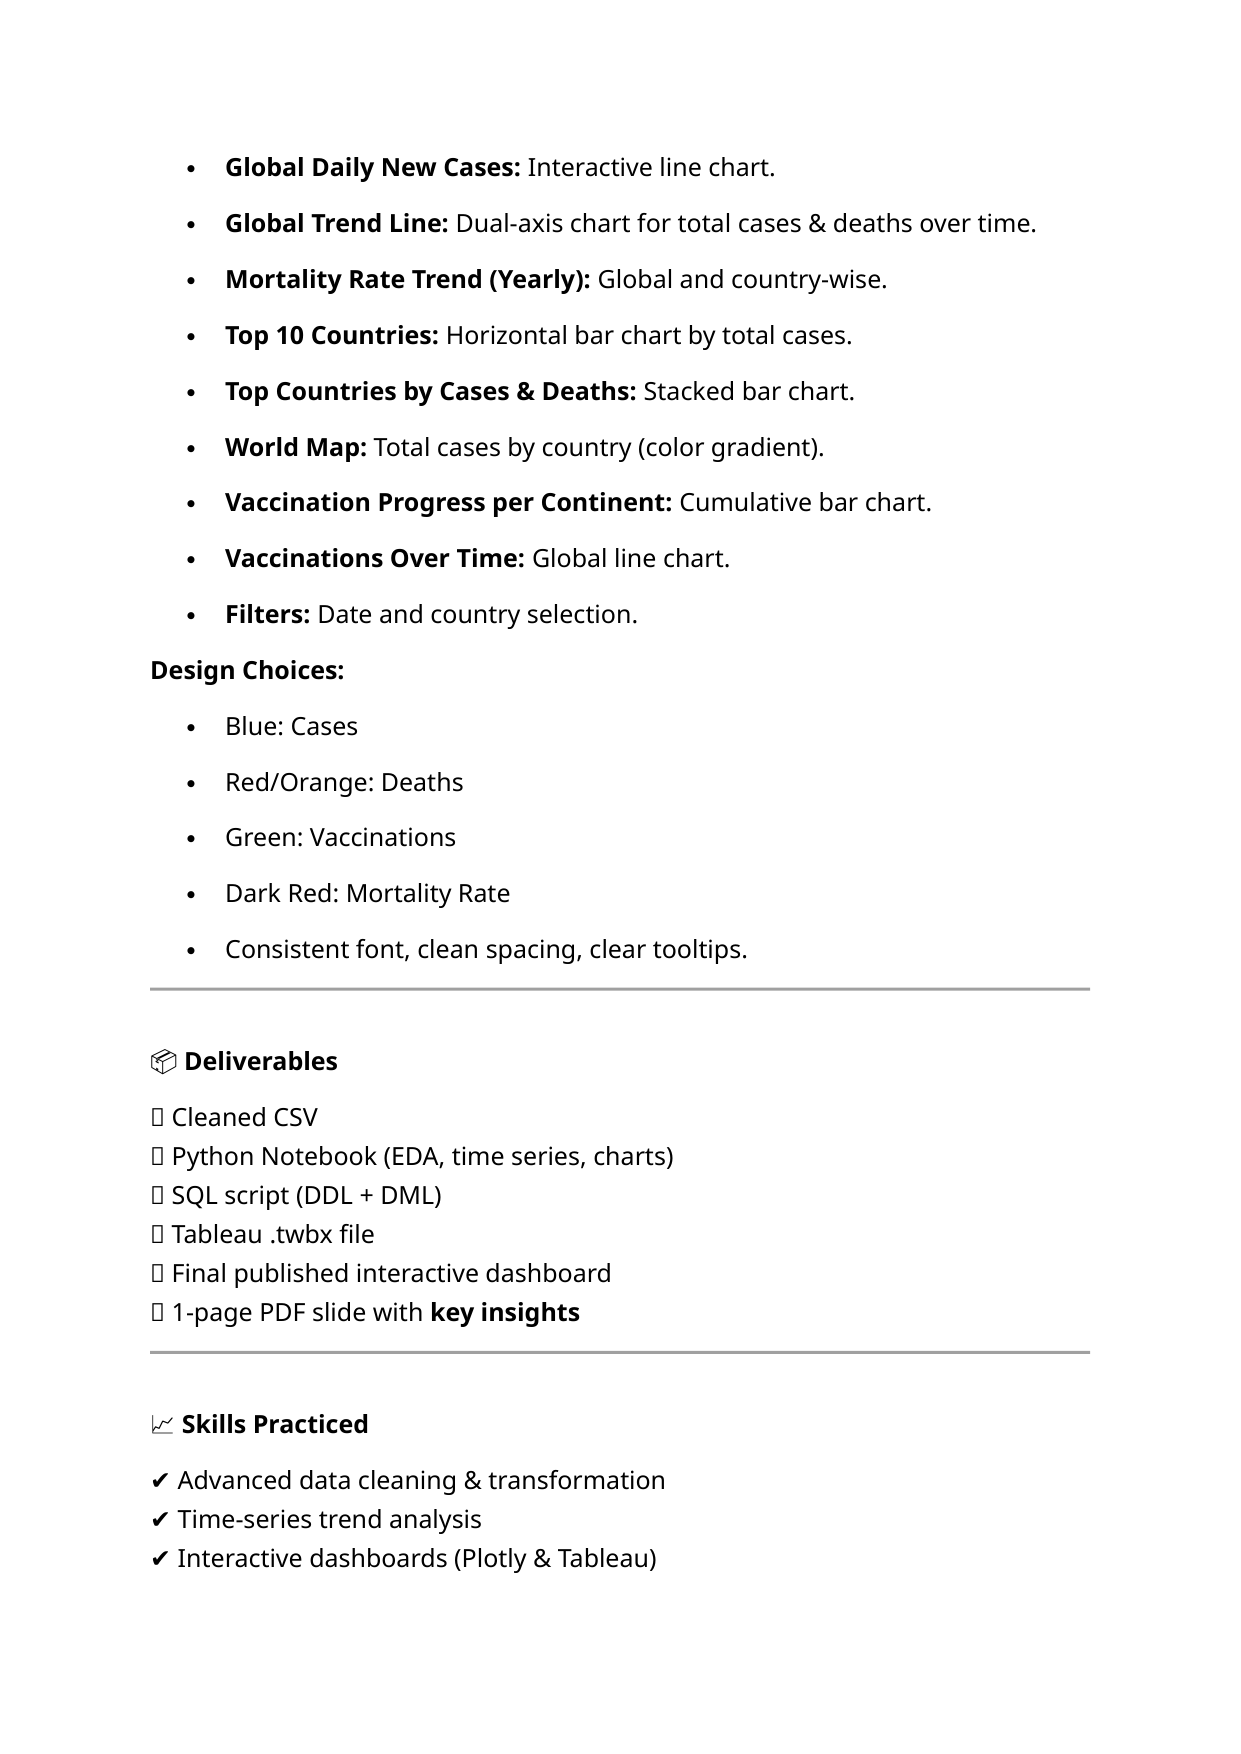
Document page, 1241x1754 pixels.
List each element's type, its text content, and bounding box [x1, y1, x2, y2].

list Global Trend Line: Dual-axis chart for total cases & deaths over time. [187, 206, 1090, 240]
list Filters: Date and country selection. [187, 597, 1090, 631]
list Red/Orange: Deaths [187, 764, 1090, 798]
list Mortality Rate Trend (Yearly): Global and country-wise. [187, 262, 1090, 296]
list Blue: Cases [187, 708, 1090, 742]
list Vaccinations Over Time: Global line chart. [187, 541, 1090, 575]
list World Map: Total cases by country (color gradient). [187, 429, 1090, 463]
text Design Choices: [150, 652, 1090, 687]
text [150, 1462, 1090, 1575]
list Global Daily New Cases: Interactive line chart. [187, 150, 1090, 184]
list Top 10 Countries: Horizontal bar chart by total cases. [187, 317, 1090, 352]
list Green: Vaccinations [187, 820, 1090, 854]
list Dark Red: Mortality Rate [187, 876, 1090, 910]
text 📈 Skills Practiced [150, 1407, 1090, 1441]
text ✅ Cleaned CSV ✅ Python Notebook (EDA, time series, charts) ✅ SQL script (DDL + DML) ✅ Tableau .twbx file ✅ Final published interactive dashboard ✅ 1-page PDF slide with key insights [150, 1099, 1090, 1329]
list Vaccination Progress per Continent: Cumulative bar chart. [187, 485, 1090, 519]
text 📦 Deliverables [150, 1043, 1090, 1077]
list Consistent font, clean spacing, clear tooltips. [187, 932, 1090, 966]
list Top Countries by Cases & Deaths: Stacked bar chart. [187, 373, 1090, 407]
